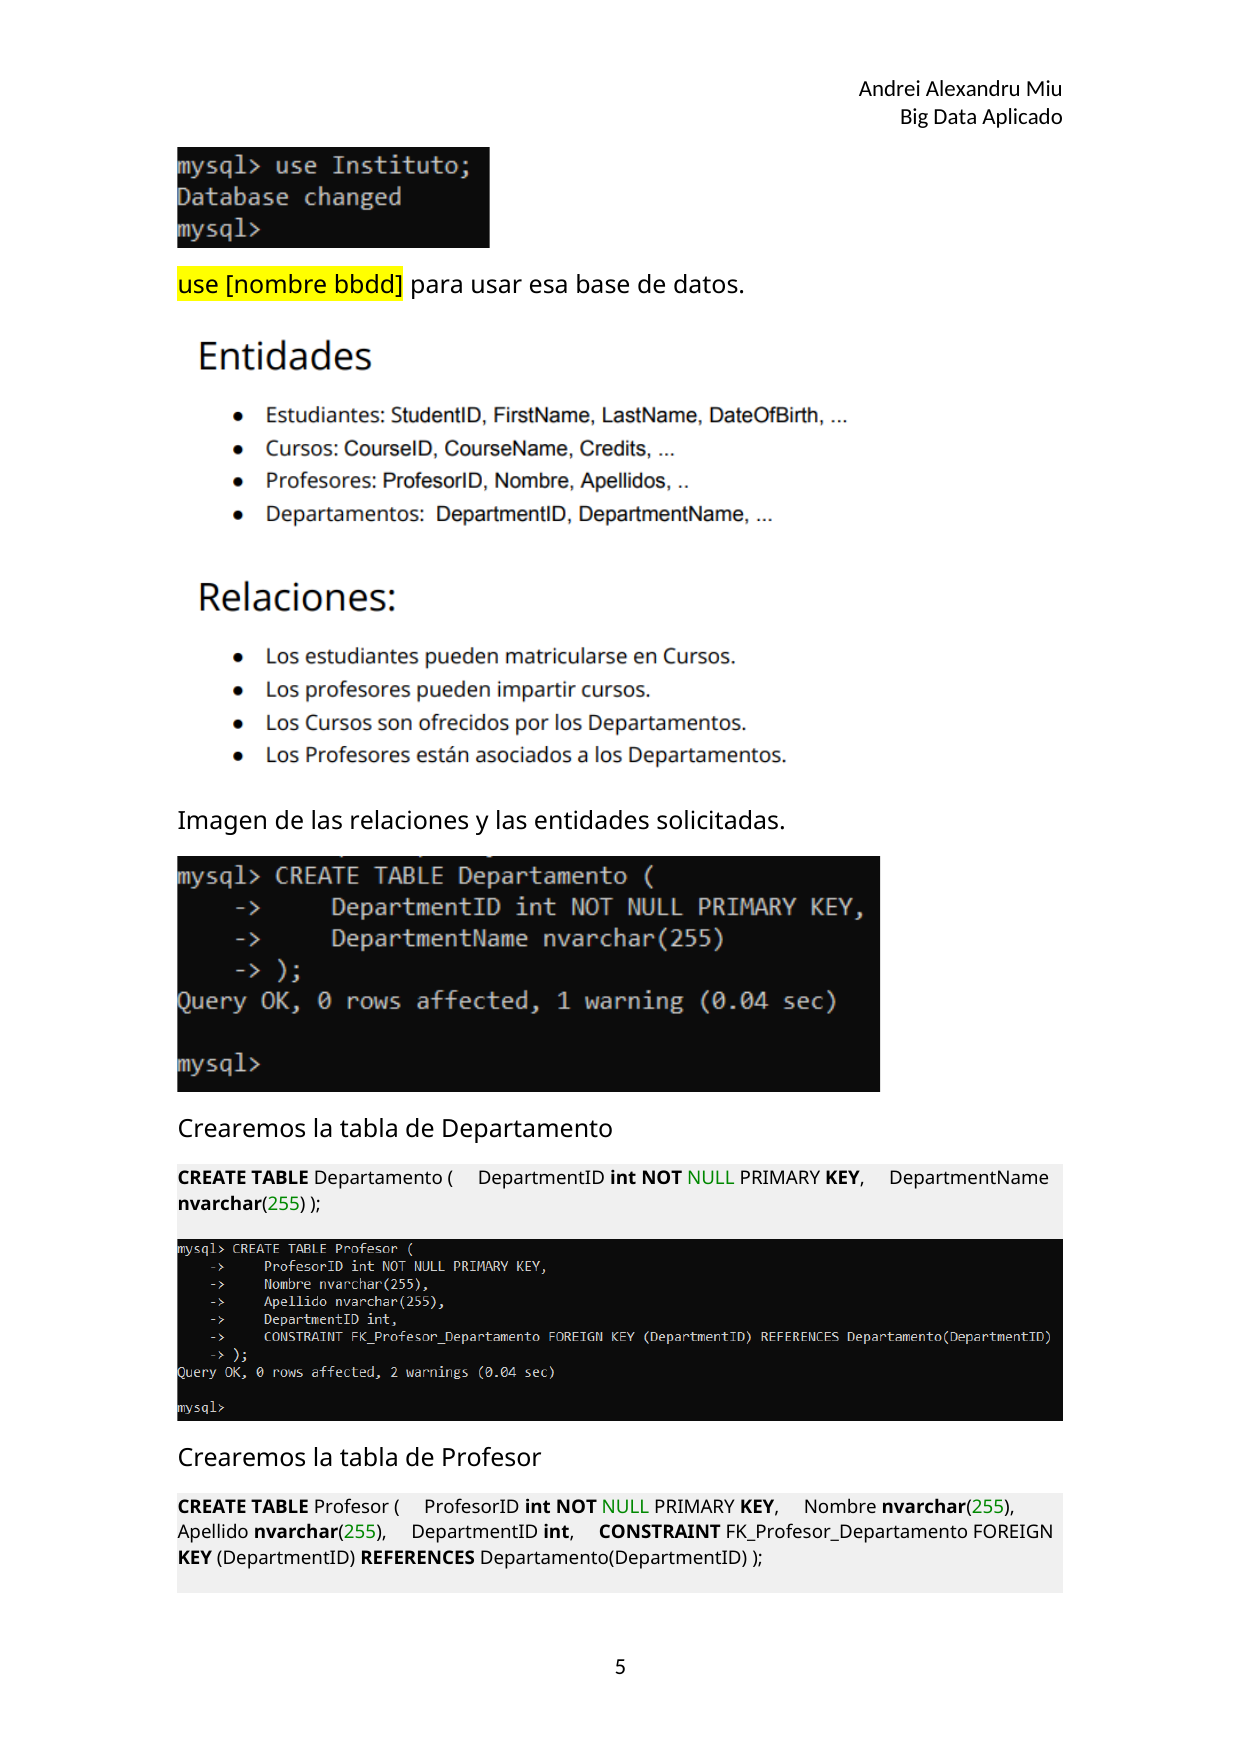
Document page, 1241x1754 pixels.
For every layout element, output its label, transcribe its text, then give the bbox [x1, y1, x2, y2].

text use [nombre bbdd] para usar esa base de datos. [403, 266, 1063, 301]
text CREATE TABLE Profesor ( ProfesorID int NOT NULL PRIMARY KEY, Nombre nvarchar(255), Apellido nvarchar(255), DepartmentID int, CONSTRAINT FK_Profesor_Departamento FOREIGN KEY (DepartmentID) REFERENCES Departamento(DepartmentID) ); [177, 1493, 1063, 1593]
picture [177, 147, 490, 248]
text Crearemos la tabla de Profesor [177, 1440, 1063, 1474]
picture [177, 1239, 1063, 1421]
text Crearemos la tabla de Departamento [177, 1111, 1063, 1145]
picture [177, 856, 881, 1092]
picture [177, 320, 876, 784]
text Imagen de las relaciones y las entidades solicitadas. [177, 803, 1063, 837]
text CREATE TABLE Departamento ( DepartmentID int NOT NULL PRIMARY KEY, DepartmentName nvarchar(255) ); [177, 1164, 1063, 1239]
